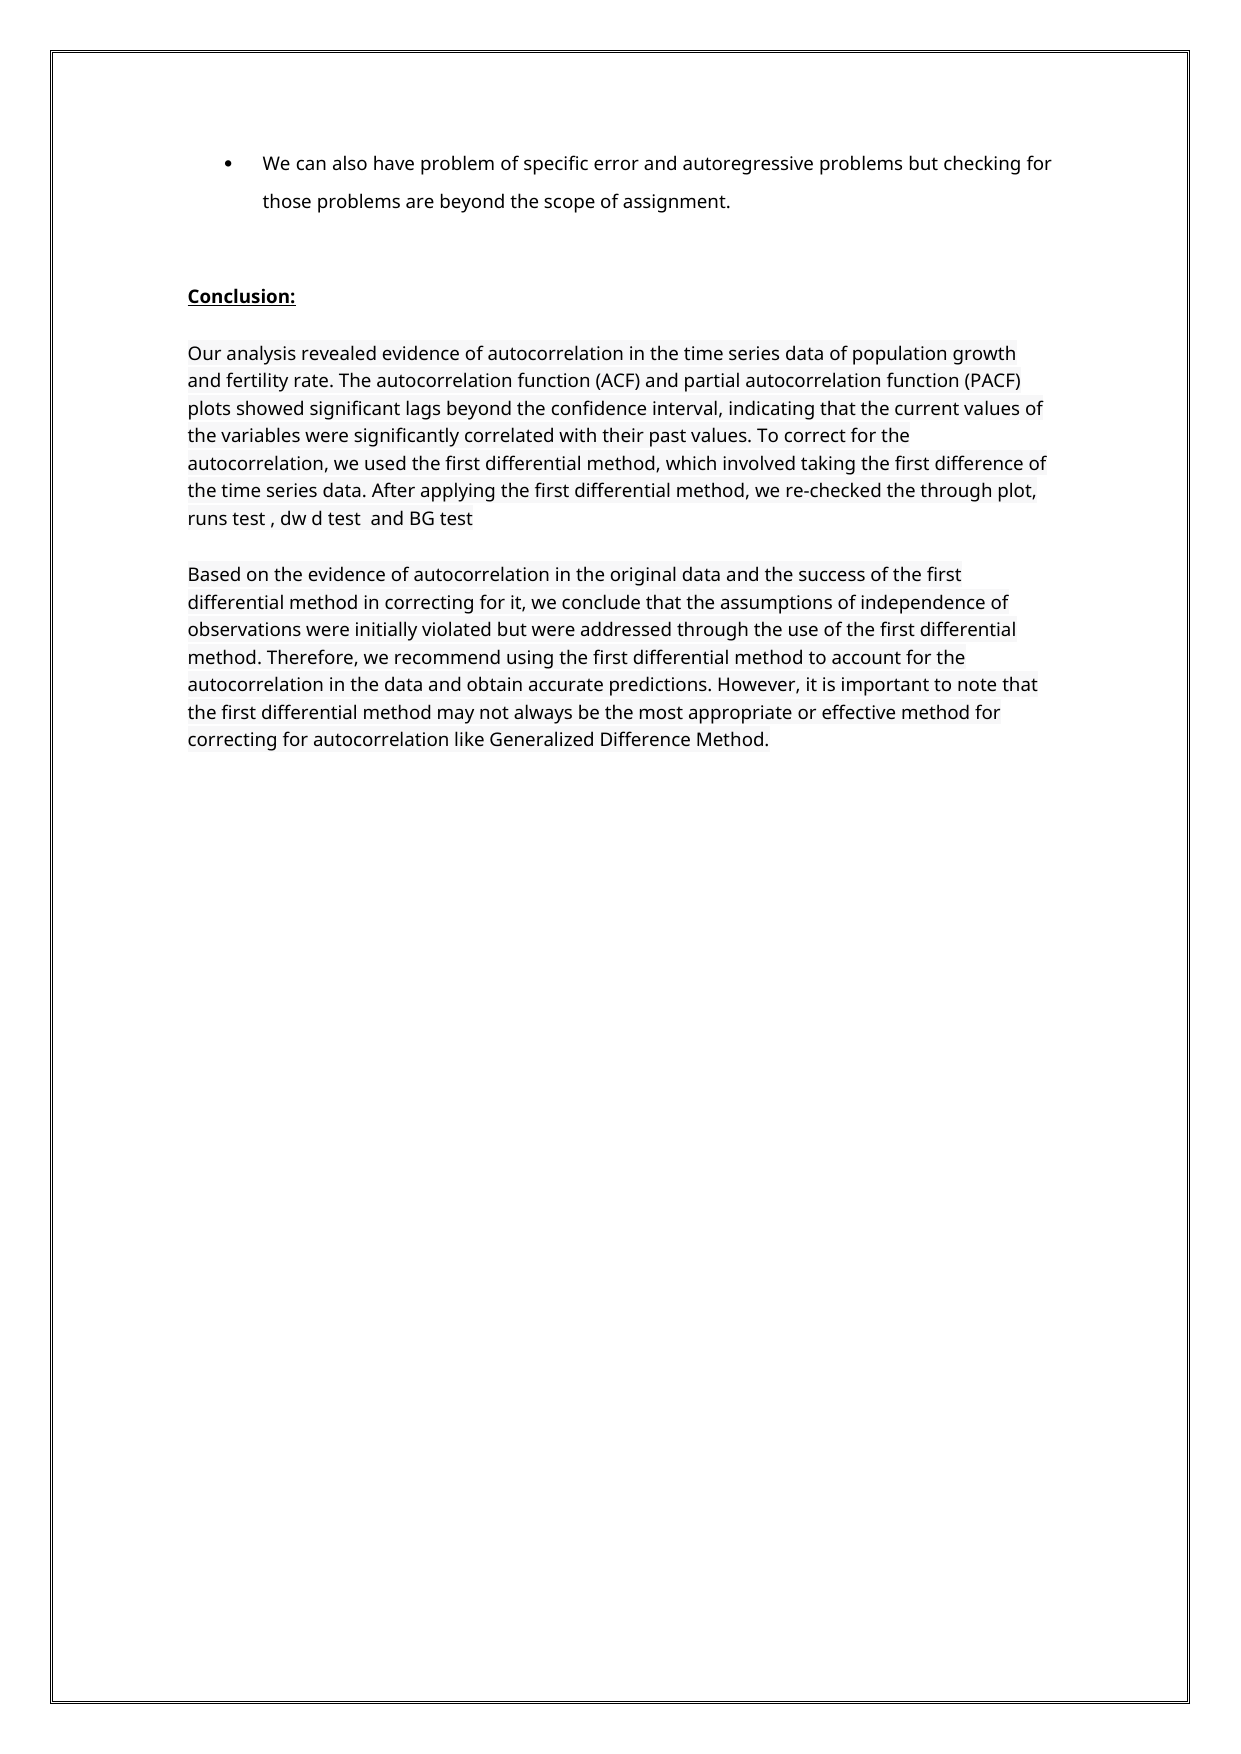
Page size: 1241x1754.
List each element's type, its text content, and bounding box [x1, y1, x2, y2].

list We can also have problem of specific error and autoregressive problems but checking for those problems are beyond the scope of assignment. [225, 150, 1053, 214]
text Our analysis revealed evidence of autocorrelation in the time series data of population growth and fertility rate. The autocorrelation function (ACF) and partial autocorrelation function (PACF) plots showed significant lags beyond the confidence interval, indicating that the current values of the variables were significantly correlated with their past values. To correct for the autocorrelation, we used the first differential method, which involved taking the first difference of the time series data. After applying the first differential method, we re-checked the through plot, runs test , dw d test and BG test [187, 340, 1053, 530]
text Conclusion: [187, 283, 1053, 309]
text Based on the evidence of autocorrelation in the original data and the success of the first differential method in correcting for it, we conclude that the assumptions of independence of observations were initially violated but were addressed through the use of the first differential method. Therefore, we recommend using the first differential method to account for the autocorrelation in the data and obtain accurate predictions. However, it is important to note that the first differential method may not always be the most appropriate or effective method for correcting for autocorrelation like Generalized Difference Method. [187, 561, 1053, 752]
